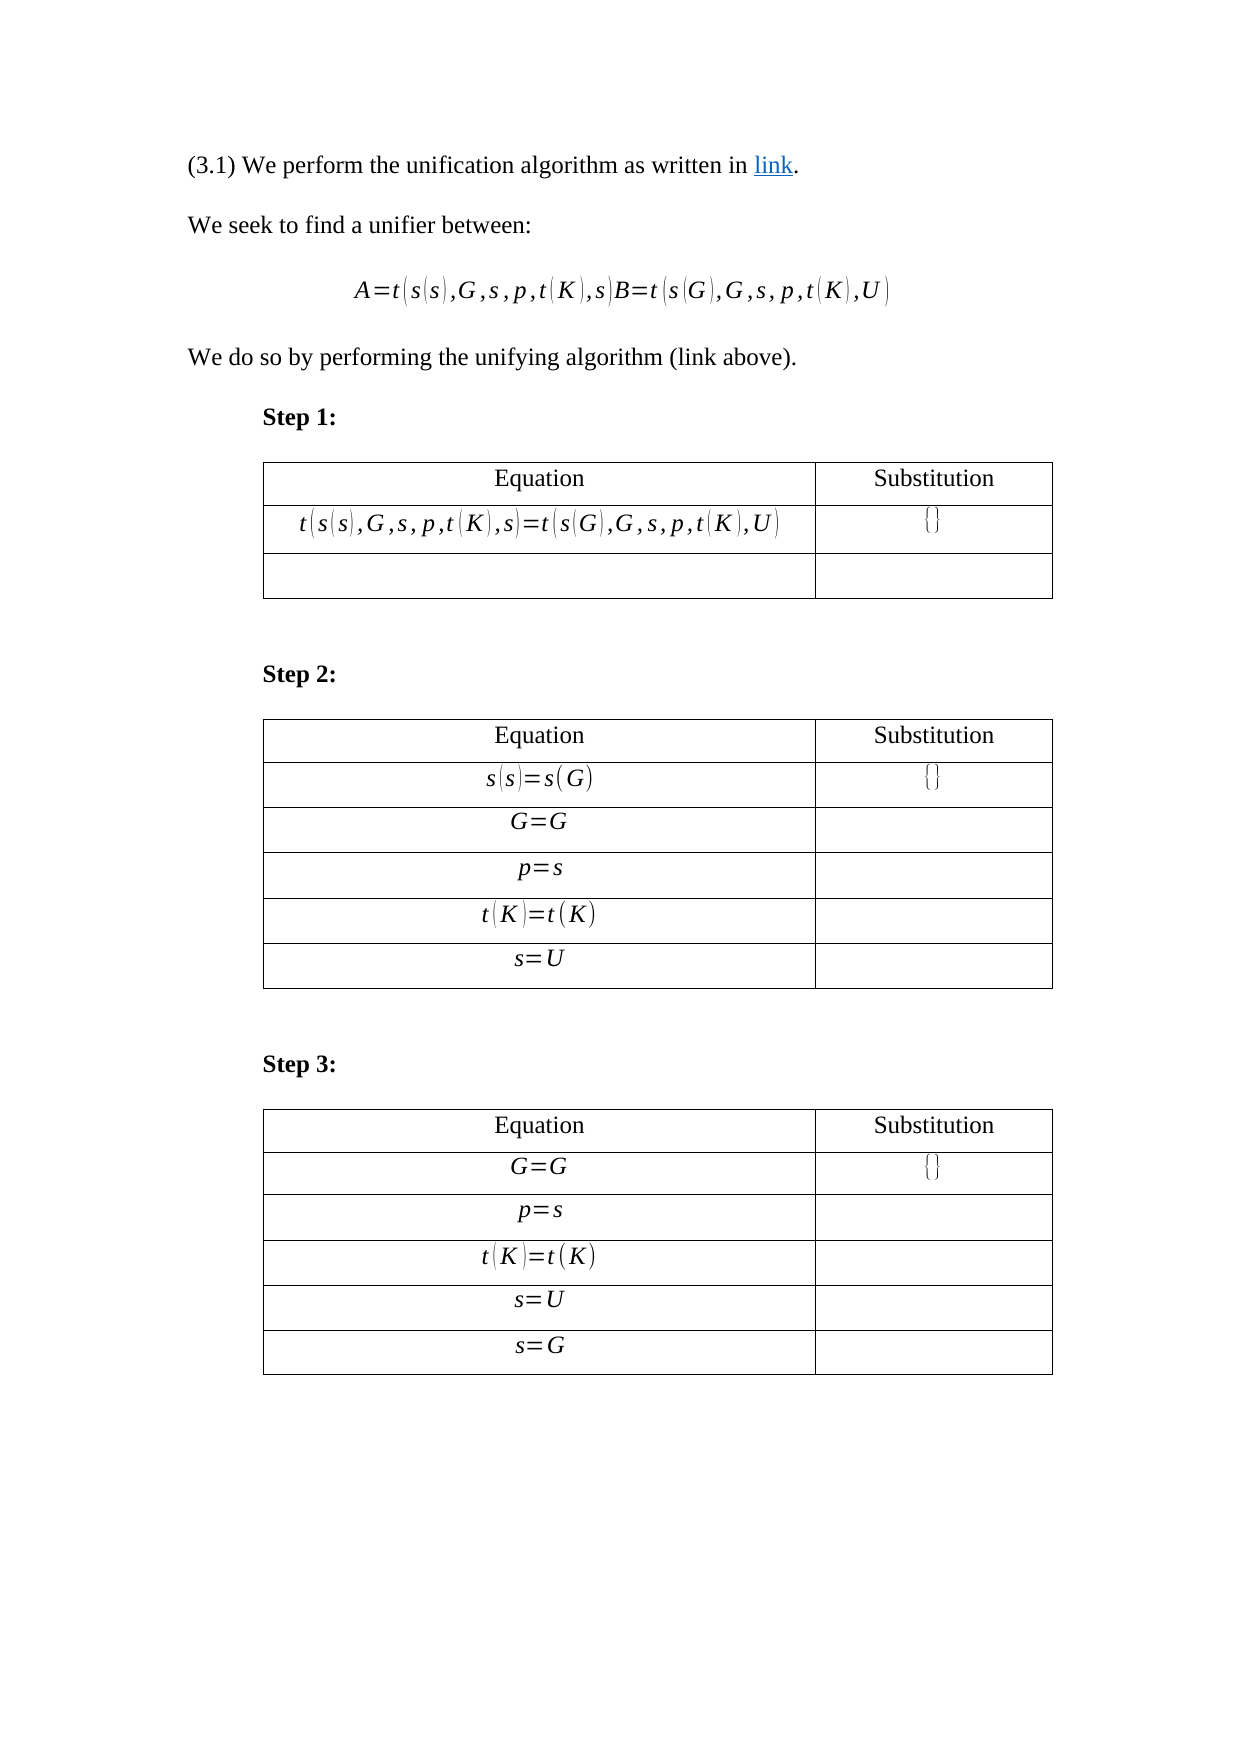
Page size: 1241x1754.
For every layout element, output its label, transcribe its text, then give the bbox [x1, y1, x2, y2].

table_cell [264, 1153, 815, 1194]
table_header Substitution [816, 1110, 1052, 1152]
table_cell [264, 853, 815, 898]
text (3.1) We perform the unification algorithm as written in link. [187, 150, 1053, 179]
table_header Equation [264, 463, 815, 505]
table_cell [264, 944, 815, 988]
table_cell [264, 808, 815, 852]
table_cell [816, 1286, 1052, 1330]
text We do so by performing the unifying algorithm (link above). [187, 342, 1053, 371]
text Step 2: [187, 659, 1053, 688]
table_cell [816, 944, 1052, 988]
table_cell [264, 506, 815, 553]
table_cell [816, 853, 1052, 898]
table_cell [264, 899, 815, 943]
table_cell [816, 1195, 1052, 1239]
text Step 3: [187, 1049, 1053, 1078]
table_cell [816, 1241, 1052, 1285]
table_cell [264, 1241, 815, 1285]
table_header Equation [264, 1110, 815, 1152]
table_cell [816, 808, 1052, 852]
text We seek to find a unifier between: [187, 210, 1053, 238]
table_cell [264, 763, 815, 807]
table_cell [816, 506, 1052, 553]
table_header Substitution [816, 720, 1052, 762]
table_cell [816, 1331, 1052, 1374]
table_cell [816, 1153, 1052, 1194]
table_cell [264, 1195, 815, 1239]
table_header Substitution [816, 463, 1052, 505]
table_cell [264, 1331, 815, 1374]
table_cell [816, 763, 1052, 807]
table_cell [816, 554, 1052, 598]
text Step 1: [262, 402, 1053, 431]
table_header Equation [264, 720, 815, 762]
table_cell [264, 1286, 815, 1330]
table_cell [264, 554, 815, 598]
table_cell [816, 899, 1052, 943]
